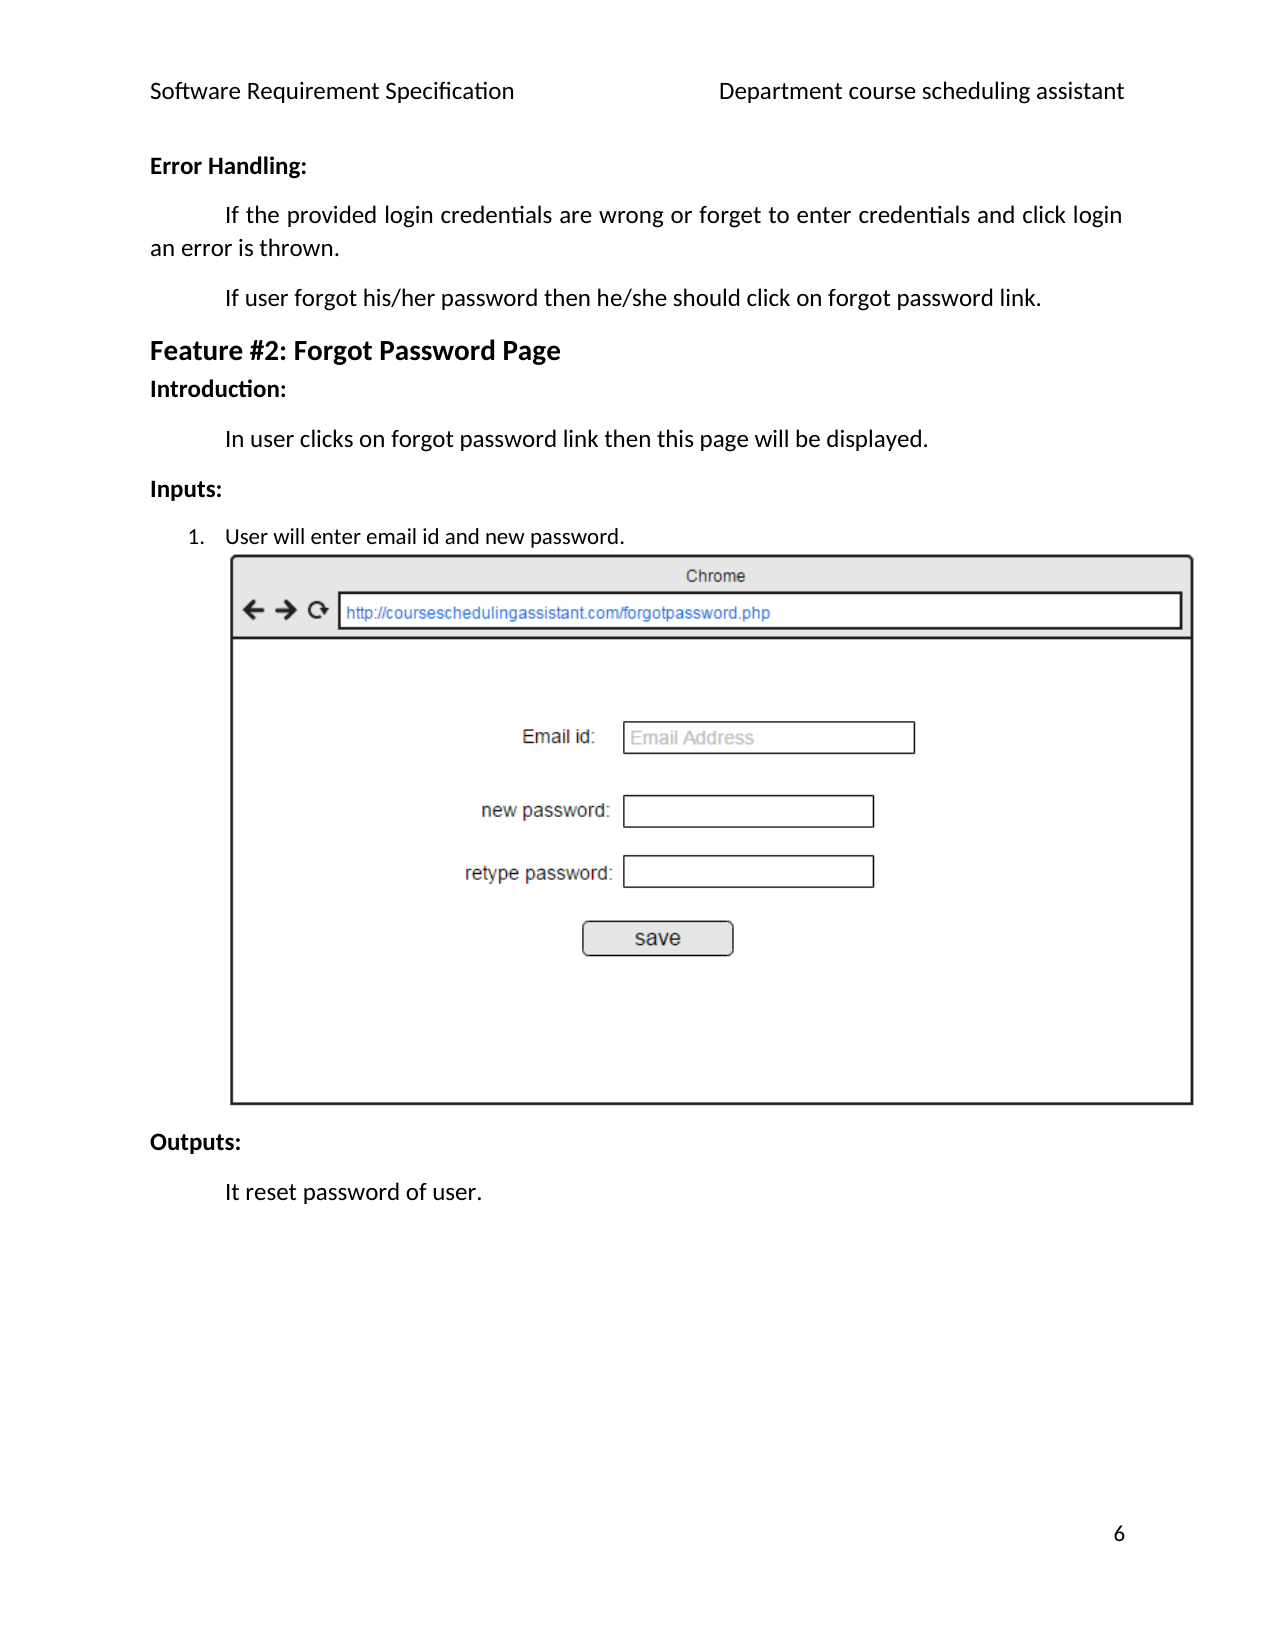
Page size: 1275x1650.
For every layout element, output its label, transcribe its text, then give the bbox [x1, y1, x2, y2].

text Outputs: [150, 1126, 1125, 1157]
text Inputs: [150, 473, 1125, 503]
text Introduction: [150, 373, 1125, 404]
text In user clicks on forgot password link then this page will be displayed. [150, 423, 1125, 454]
list User will enter email id and new password. [187, 522, 1125, 550]
text If user forgot his/her password then he/she should click on forgot password link. [150, 282, 1125, 313]
picture [225, 552, 1199, 1108]
subtitle Feature #2: Forgot Password Page [150, 332, 1125, 367]
text It reset password of user. [150, 1176, 1125, 1206]
text Error Handling: [150, 150, 1125, 181]
text If the provided login credentials are wrong or forget to enter credentials and click login an error is thrown. [150, 199, 1125, 263]
